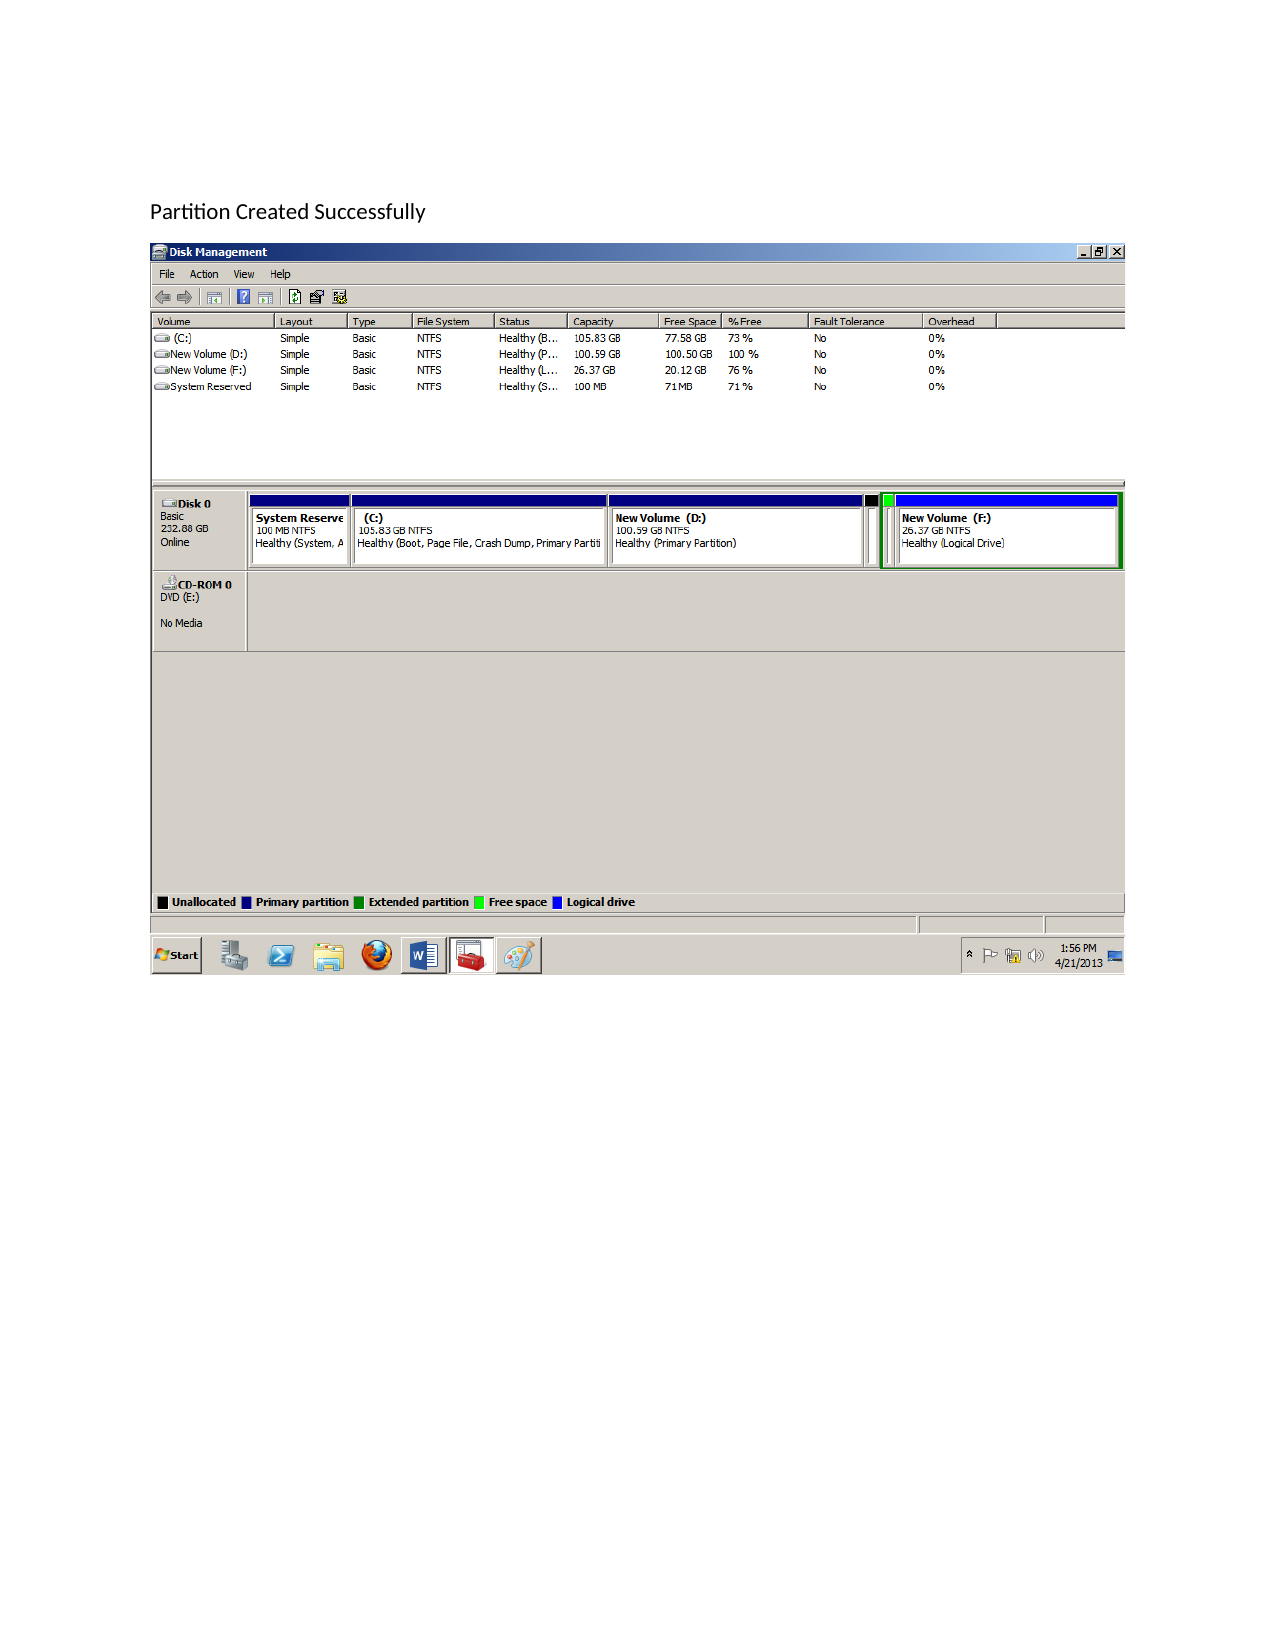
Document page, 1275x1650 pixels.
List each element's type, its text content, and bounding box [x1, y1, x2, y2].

text Partition Created Successfully [150, 197, 1125, 225]
picture [150, 243, 1125, 975]
